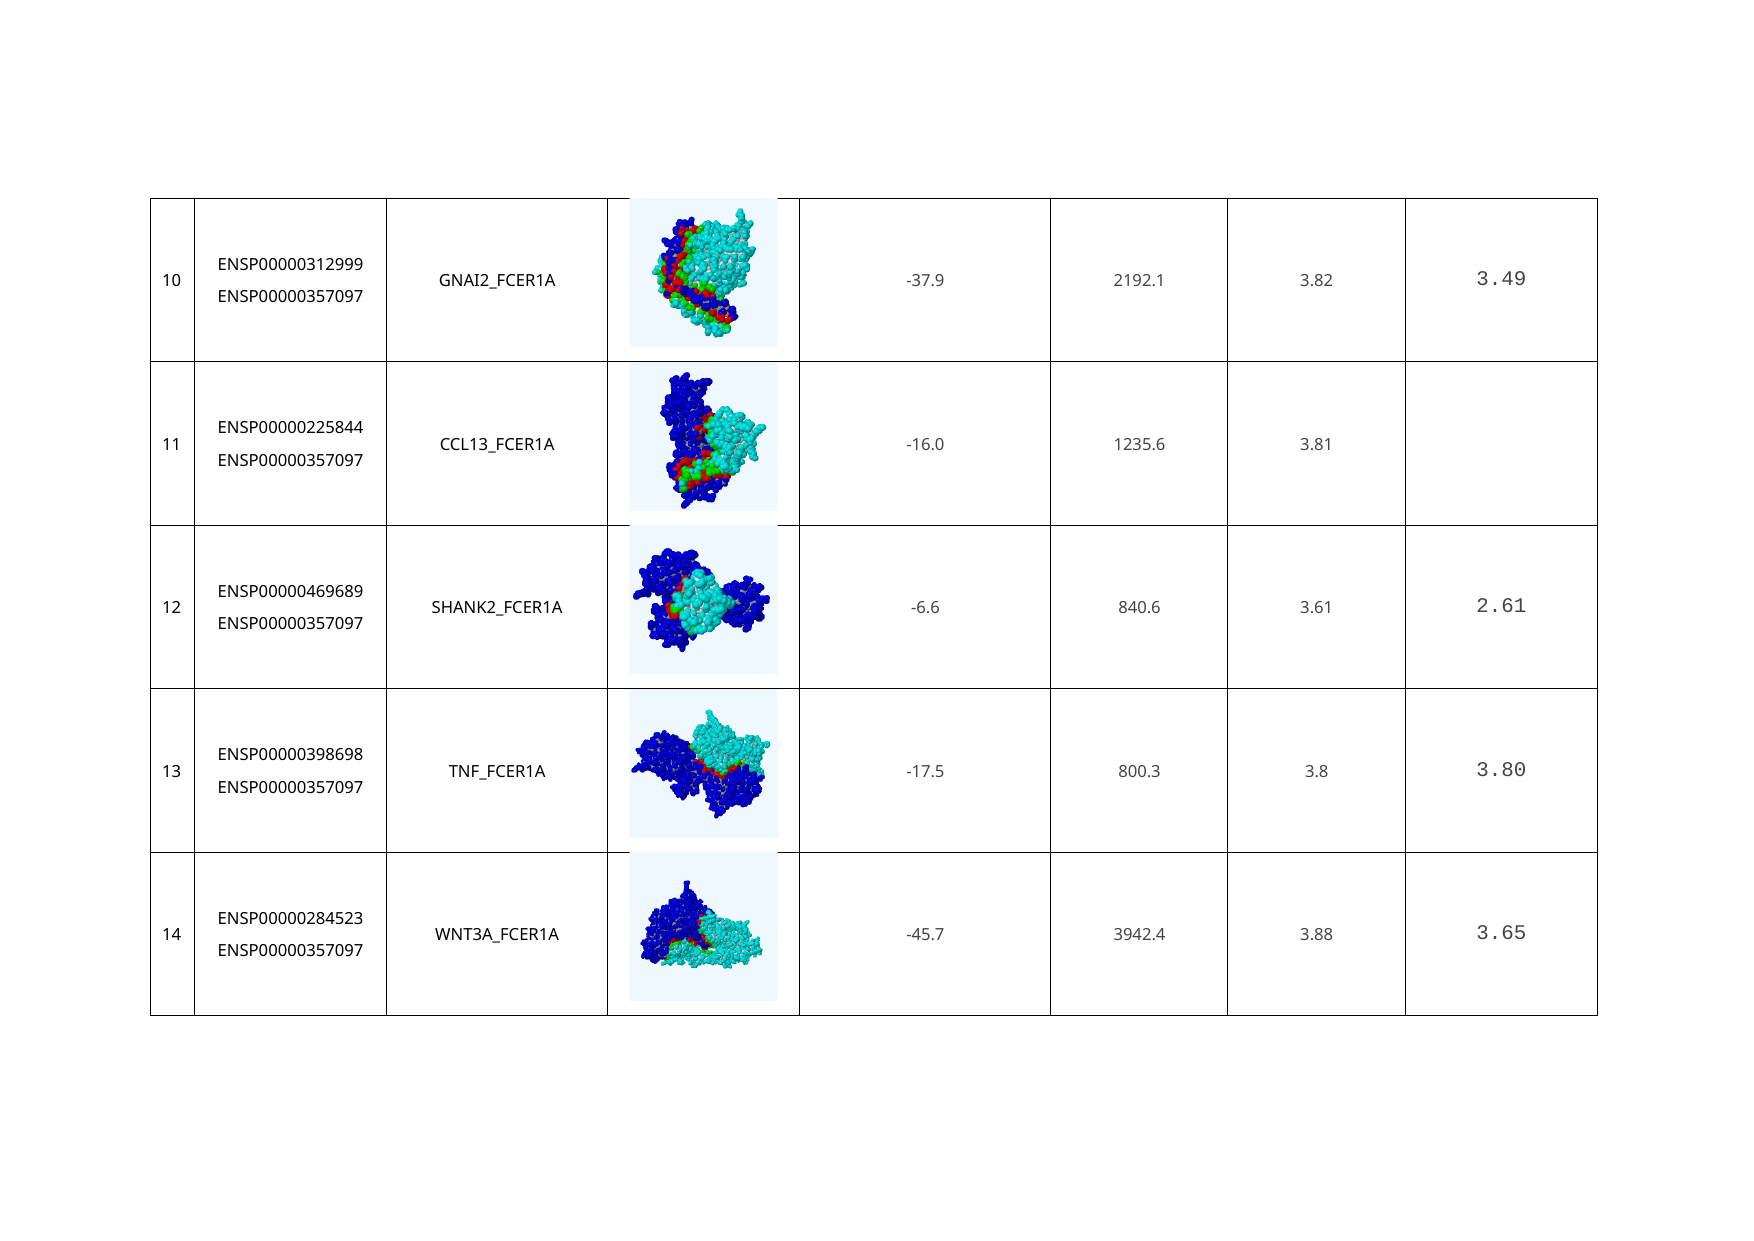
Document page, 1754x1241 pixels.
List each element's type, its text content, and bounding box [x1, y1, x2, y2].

table_cell 3.8 [1228, 689, 1405, 852]
picture [629, 852, 778, 1001]
table_cell 3.88 [1228, 853, 1405, 1015]
table_cell 11 [151, 362, 194, 525]
table_cell -17.5 [800, 689, 1050, 852]
table_cell WNT3A_FCER1A [387, 853, 607, 1015]
table_cell 2.61 [1406, 526, 1597, 688]
table_cell SHANK2_FCER1A [387, 526, 607, 688]
table_cell -37.9 [800, 199, 1050, 361]
table_cell 10 [151, 199, 194, 361]
table_cell ENSP00000469689 ENSP00000357097 [195, 526, 386, 688]
table_cell 14 [151, 853, 194, 1015]
picture [629, 362, 778, 511]
table_cell ENSP00000398698 ENSP00000357097 [195, 689, 386, 852]
table_cell ENSP00000284523 ENSP00000357097 [195, 853, 386, 1015]
table_cell ENSP00000312999 ENSP00000357097 [195, 199, 386, 361]
table_cell 3.81 [1228, 362, 1405, 525]
table_cell GNAI2_FCER1A [387, 199, 607, 361]
table_cell 3942.4 [1051, 853, 1227, 1015]
table_cell 12 [151, 526, 194, 688]
table_cell [1406, 362, 1597, 525]
table_cell [608, 199, 799, 361]
table_cell -16.0 [800, 362, 1050, 525]
table_cell 3.82 [1228, 199, 1405, 361]
table_cell 2192.1 [1051, 199, 1227, 361]
table_cell [608, 853, 799, 1015]
table_cell [608, 689, 799, 852]
table_cell -6.6 [800, 526, 1050, 688]
table_cell 1235.6 [1051, 362, 1227, 525]
table_cell 3.49 [1406, 199, 1597, 361]
picture [629, 198, 778, 347]
table_cell [608, 526, 799, 688]
table_cell 3.80 [1406, 689, 1597, 852]
table_cell 800.3 [1051, 689, 1227, 852]
table_cell 13 [151, 689, 194, 852]
table_cell 3.65 [1406, 853, 1597, 1015]
table_cell 840.6 [1051, 526, 1227, 688]
table_cell 3.61 [1228, 526, 1405, 688]
table_cell ENSP00000225844 ENSP00000357097 [195, 362, 386, 525]
table_cell TNF_FCER1A [387, 689, 607, 852]
picture [629, 689, 778, 838]
table_cell CCL13_FCER1A [387, 362, 607, 525]
table_cell -45.7 [800, 853, 1050, 1015]
table_cell [608, 362, 799, 525]
picture [629, 525, 778, 674]
